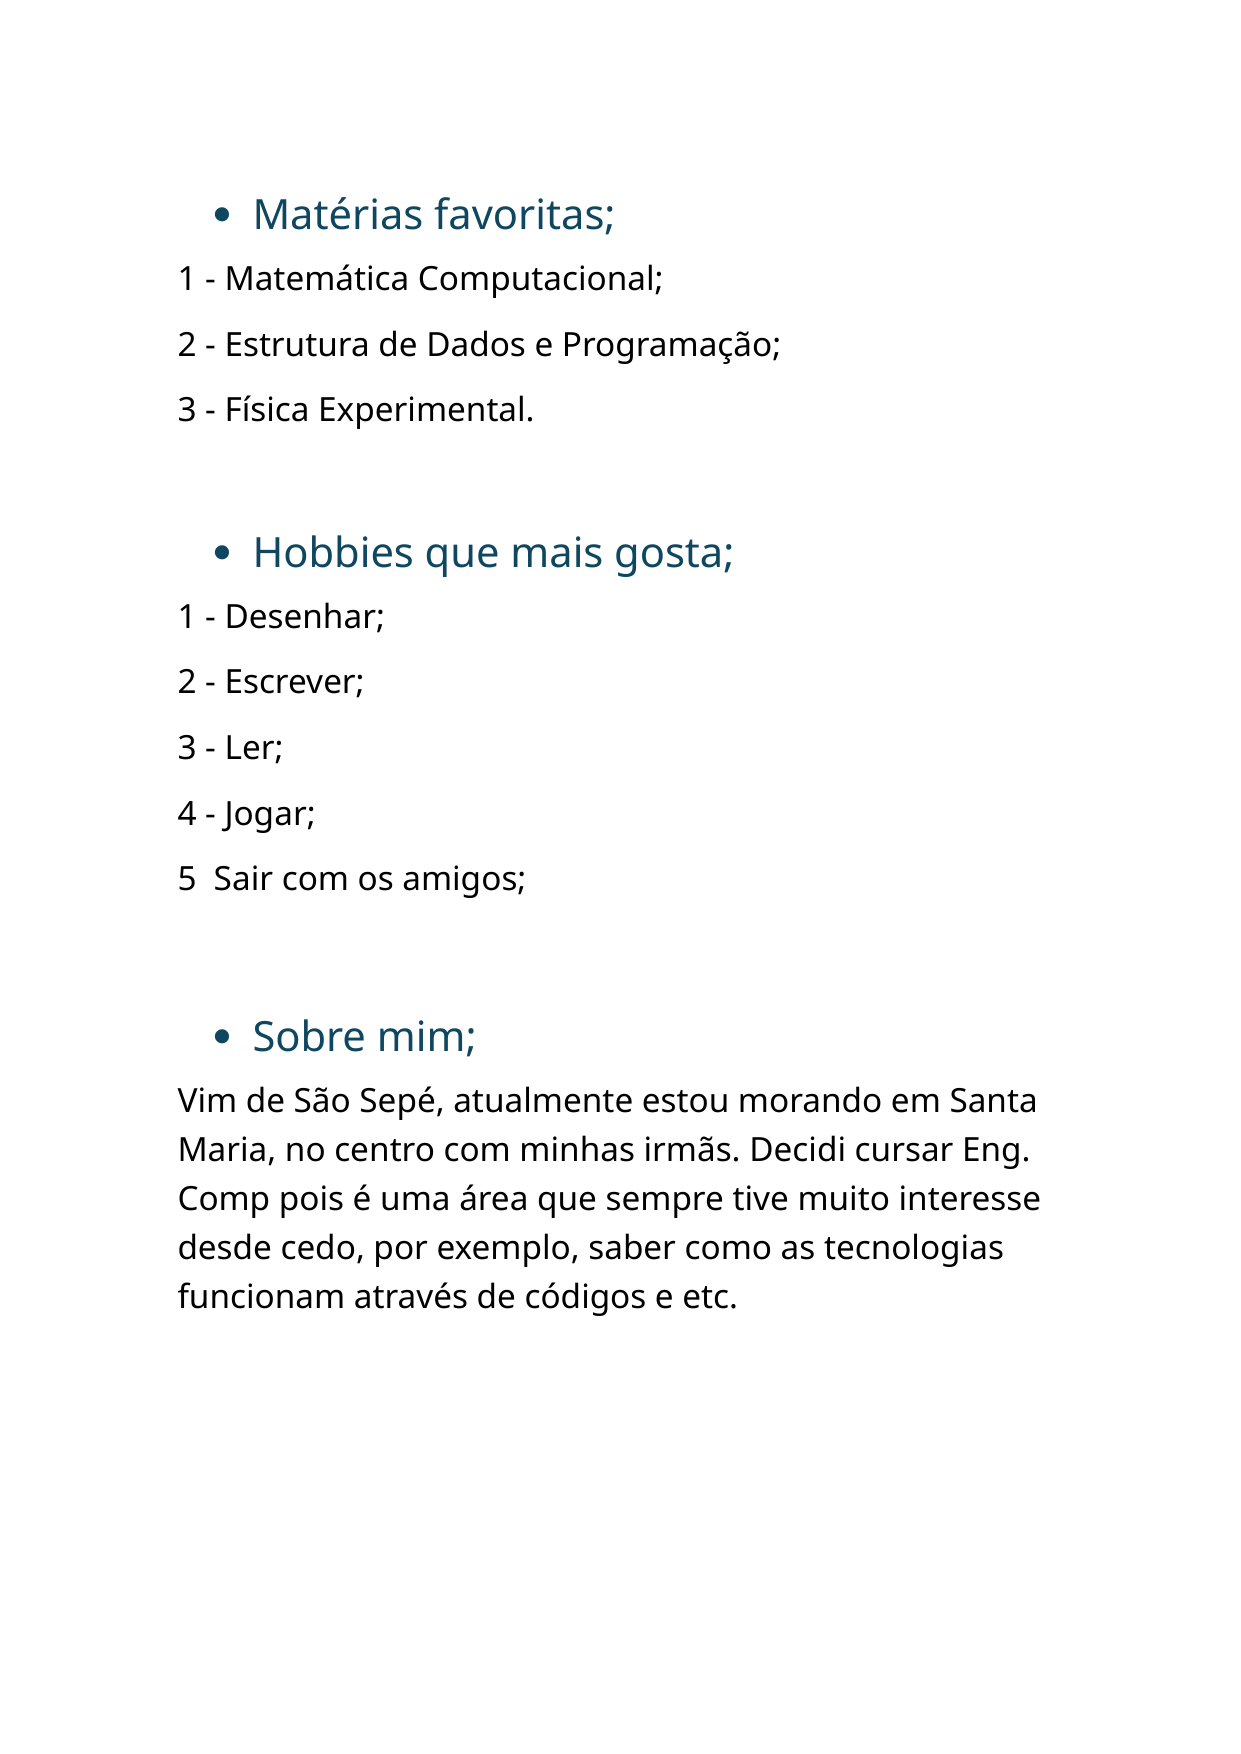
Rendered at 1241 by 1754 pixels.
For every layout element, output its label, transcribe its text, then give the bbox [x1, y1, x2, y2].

text 1 - Desenhar; [177, 592, 1063, 638]
subtitle Matérias favoritas; [215, 185, 1063, 242]
text 5 Sair com os amigos; [177, 855, 1063, 900]
text 4 - Jogar; [177, 789, 1063, 835]
text 1 - Matemática Computacional; [177, 255, 1063, 300]
text Vim de São Sepé, atualmente estou morando em Santa Maria, no centro com minhas irmãs. Decidi cursar Eng. Comp pois é uma área que sempre tive muito interesse desde cedo, por exemplo, saber como as tecnologias funcionam através de códigos e etc. [177, 1077, 1063, 1318]
text 2 - Estrutura de Dados e Programação; [177, 320, 1063, 366]
subtitle Sobre mim; [215, 1007, 1063, 1064]
text 3 - Física Experimental. [177, 386, 1063, 431]
text 3 - Ler; [177, 724, 1063, 769]
subtitle Hobbies que mais gosta; [215, 523, 1063, 579]
text 2 - Escrever; [177, 658, 1063, 703]
